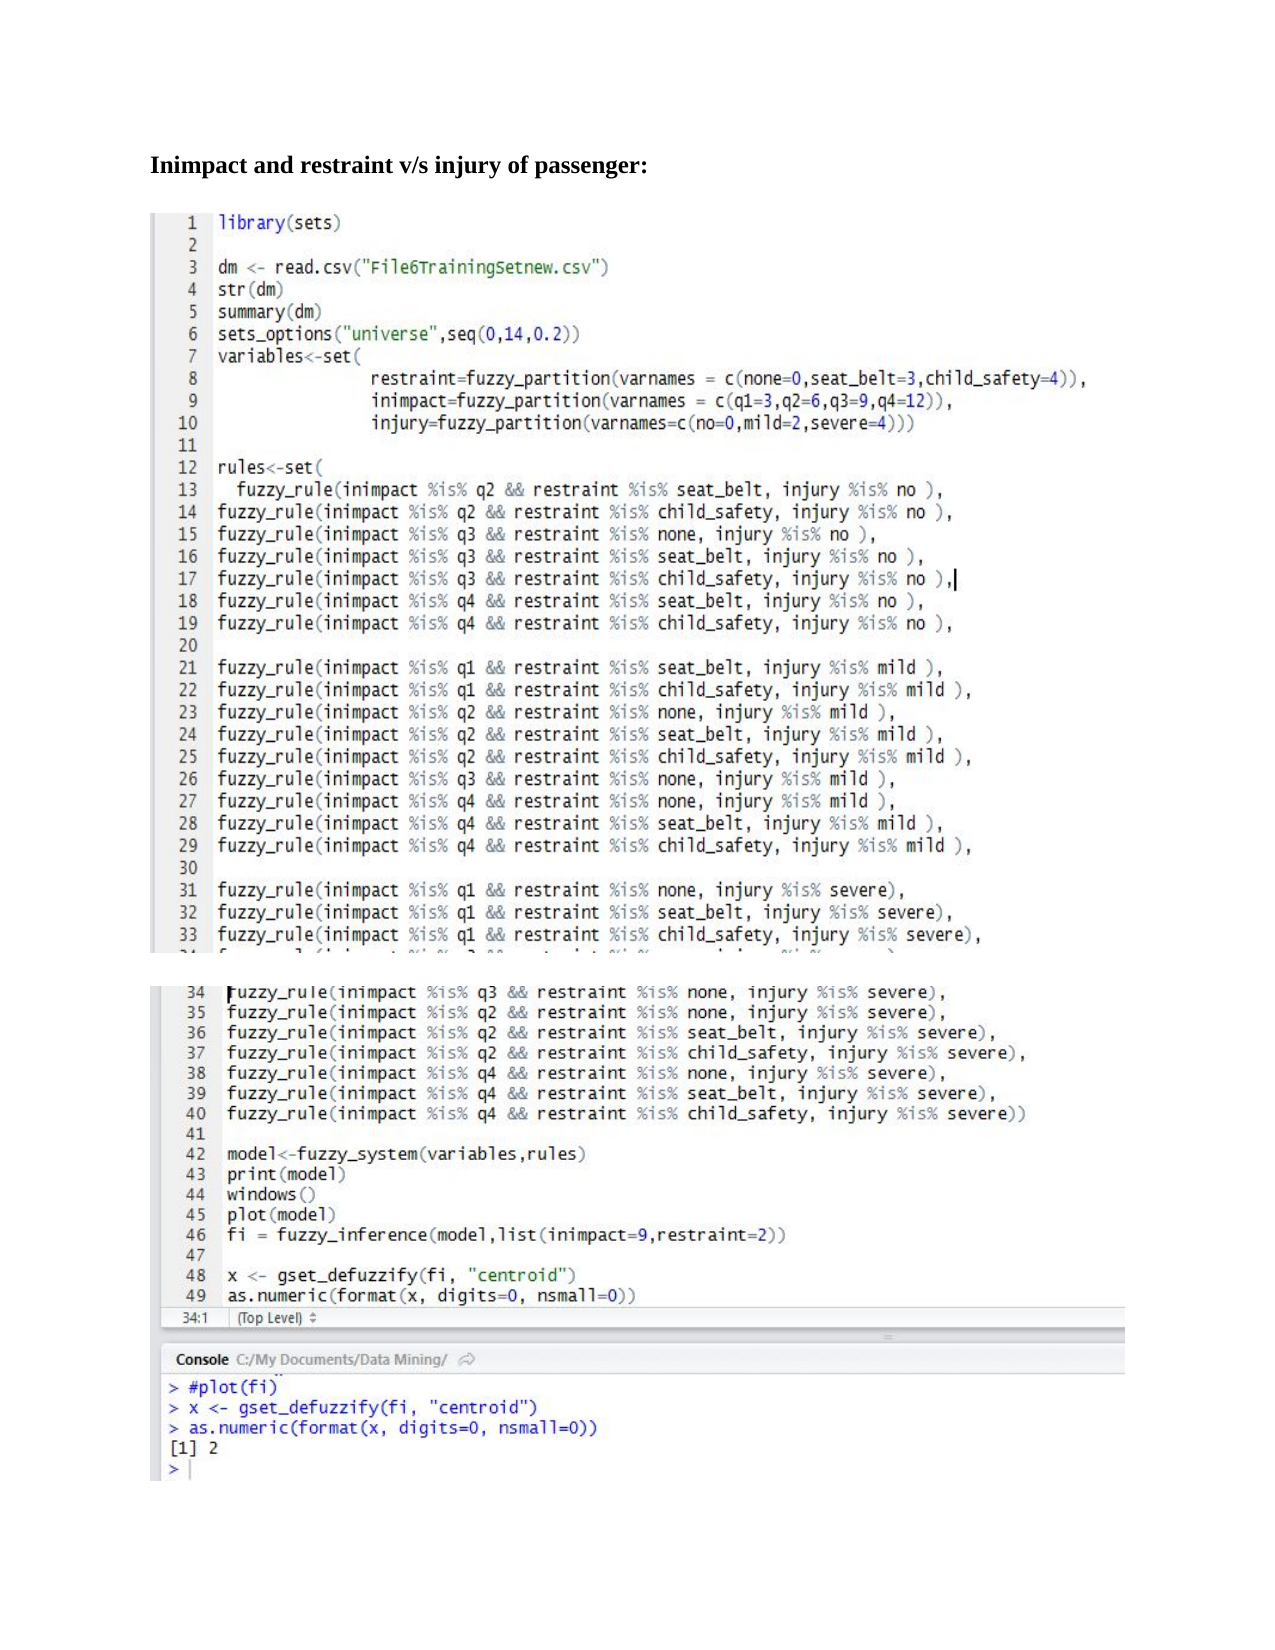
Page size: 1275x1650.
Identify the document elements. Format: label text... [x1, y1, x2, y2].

picture [150, 213, 1125, 953]
text Inimpact and restraint v/s injury of passenger: [150, 150, 1125, 179]
picture [150, 986, 1125, 1481]
